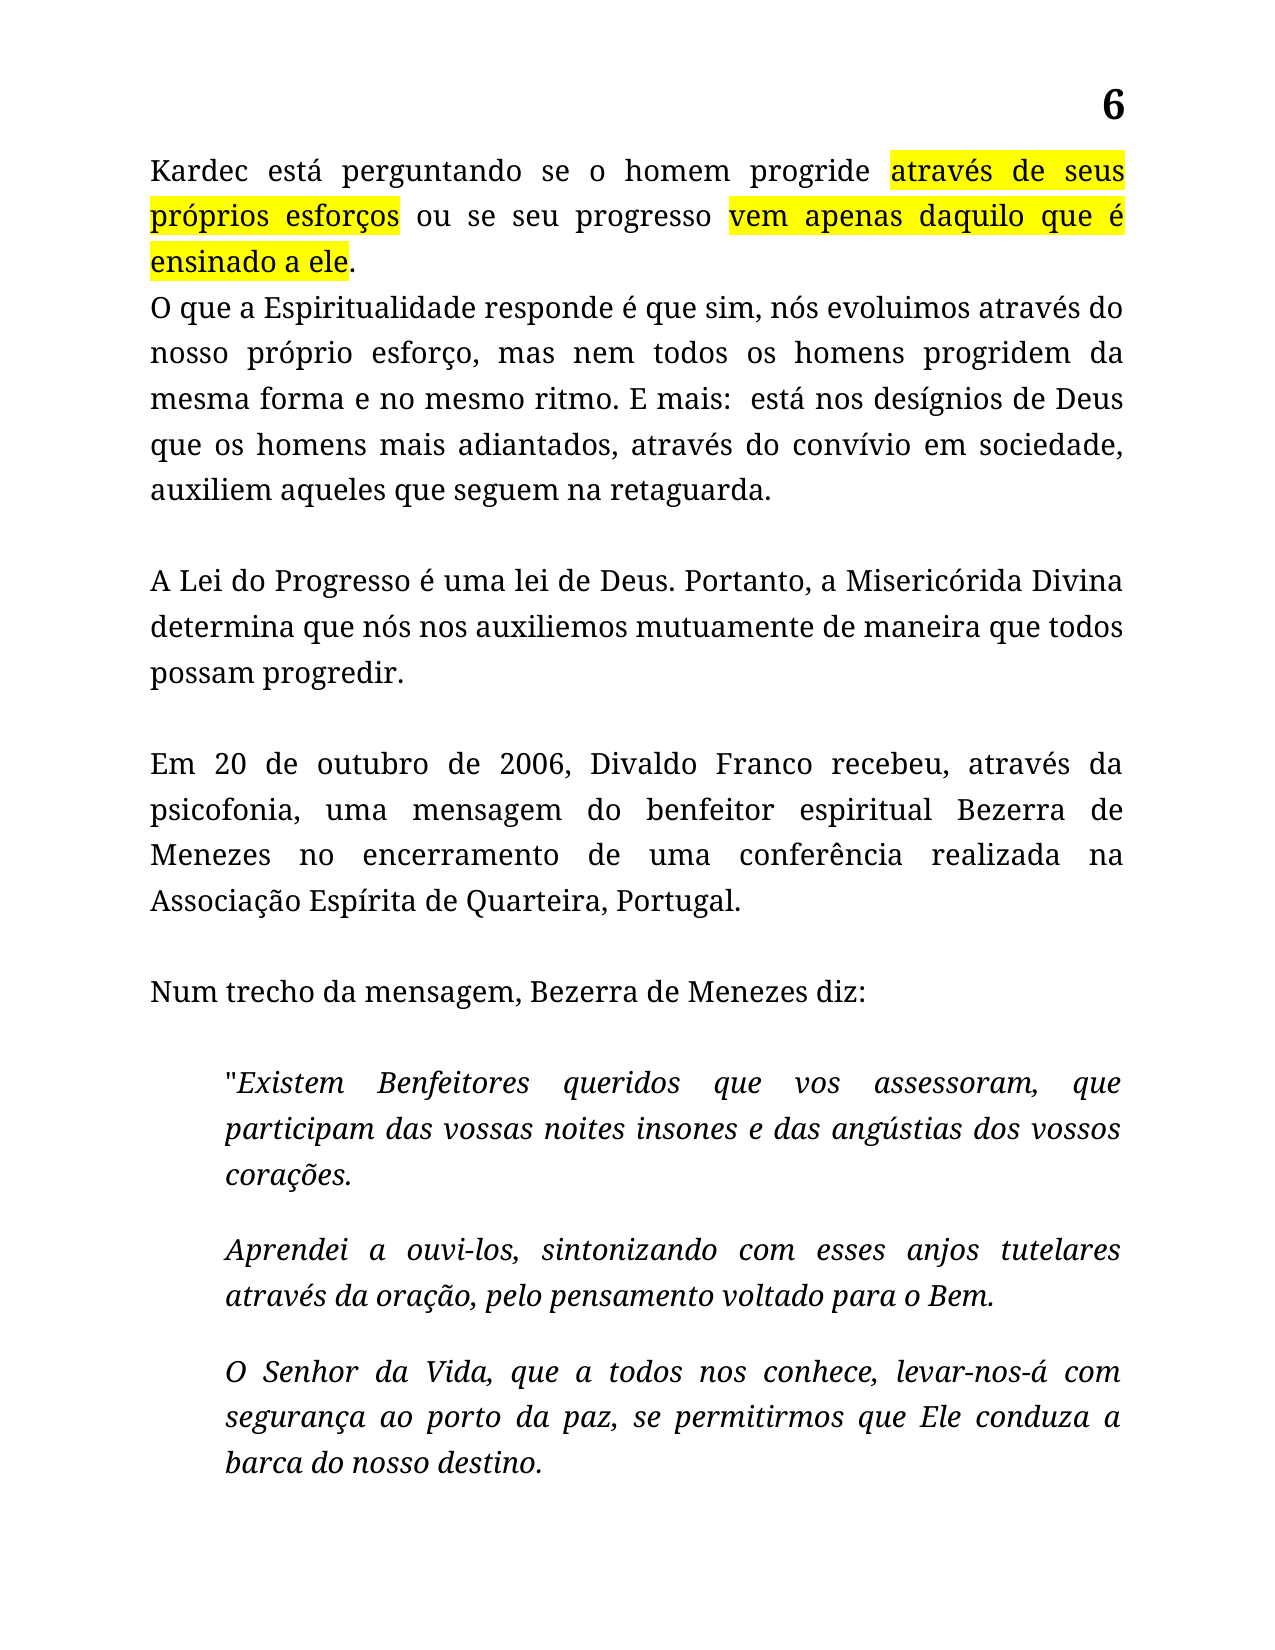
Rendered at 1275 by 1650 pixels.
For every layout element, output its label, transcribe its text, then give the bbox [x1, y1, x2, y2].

text O que a Espiritualidade responde é que sim, nós evoluimos através do nosso próprio esforço, mas nem todos os homens progridem da mesma forma e no mesmo ritmo. E mais: está nos desígnios de Deus que os homens mais adiantados, através do convívio em sociedade, auxiliem aqueles que seguem na retaguarda. [150, 287, 1125, 509]
text Num trecho da mensagem, Bezerra de Menezes diz: [150, 971, 1125, 1011]
text Kardec está perguntando se o homem progride através de seus próprios esforços ou se seu progresso vem apenas daquilo que é ensinado a ele. [150, 150, 1125, 281]
text O Senhor da Vida, que a todos nos conhece, levar-nos-á com segurança ao porto da paz, se permitirmos que Ele conduza a barca do nosso destino. [225, 1351, 1125, 1482]
text A Lei do Progresso é uma lei de Deus. Portanto, a Misericórida Divina determina que nós nos auxiliemos mutuamente de maneira que todos possam progredir. [150, 561, 1125, 692]
text "Existem Benfeitores queridos que vos assessoram, que participam das vossas noites insones e das angústias dos vossos corações. [225, 1062, 1125, 1193]
text Aprendei a ouvi-los, sintonizando com esses anjos tutelares através da oração, pelo pensamento voltado para o Bem. [225, 1229, 1125, 1315]
text Em 20 de outubro de 2006, Divaldo Franco recebeu, através da psicofonia, uma mensagem do benfeitor espiritual Bezerra de Menezes no encerramento de uma conferência realizada na Associação Espírita de Quarteira, Portugal. [150, 743, 1125, 920]
